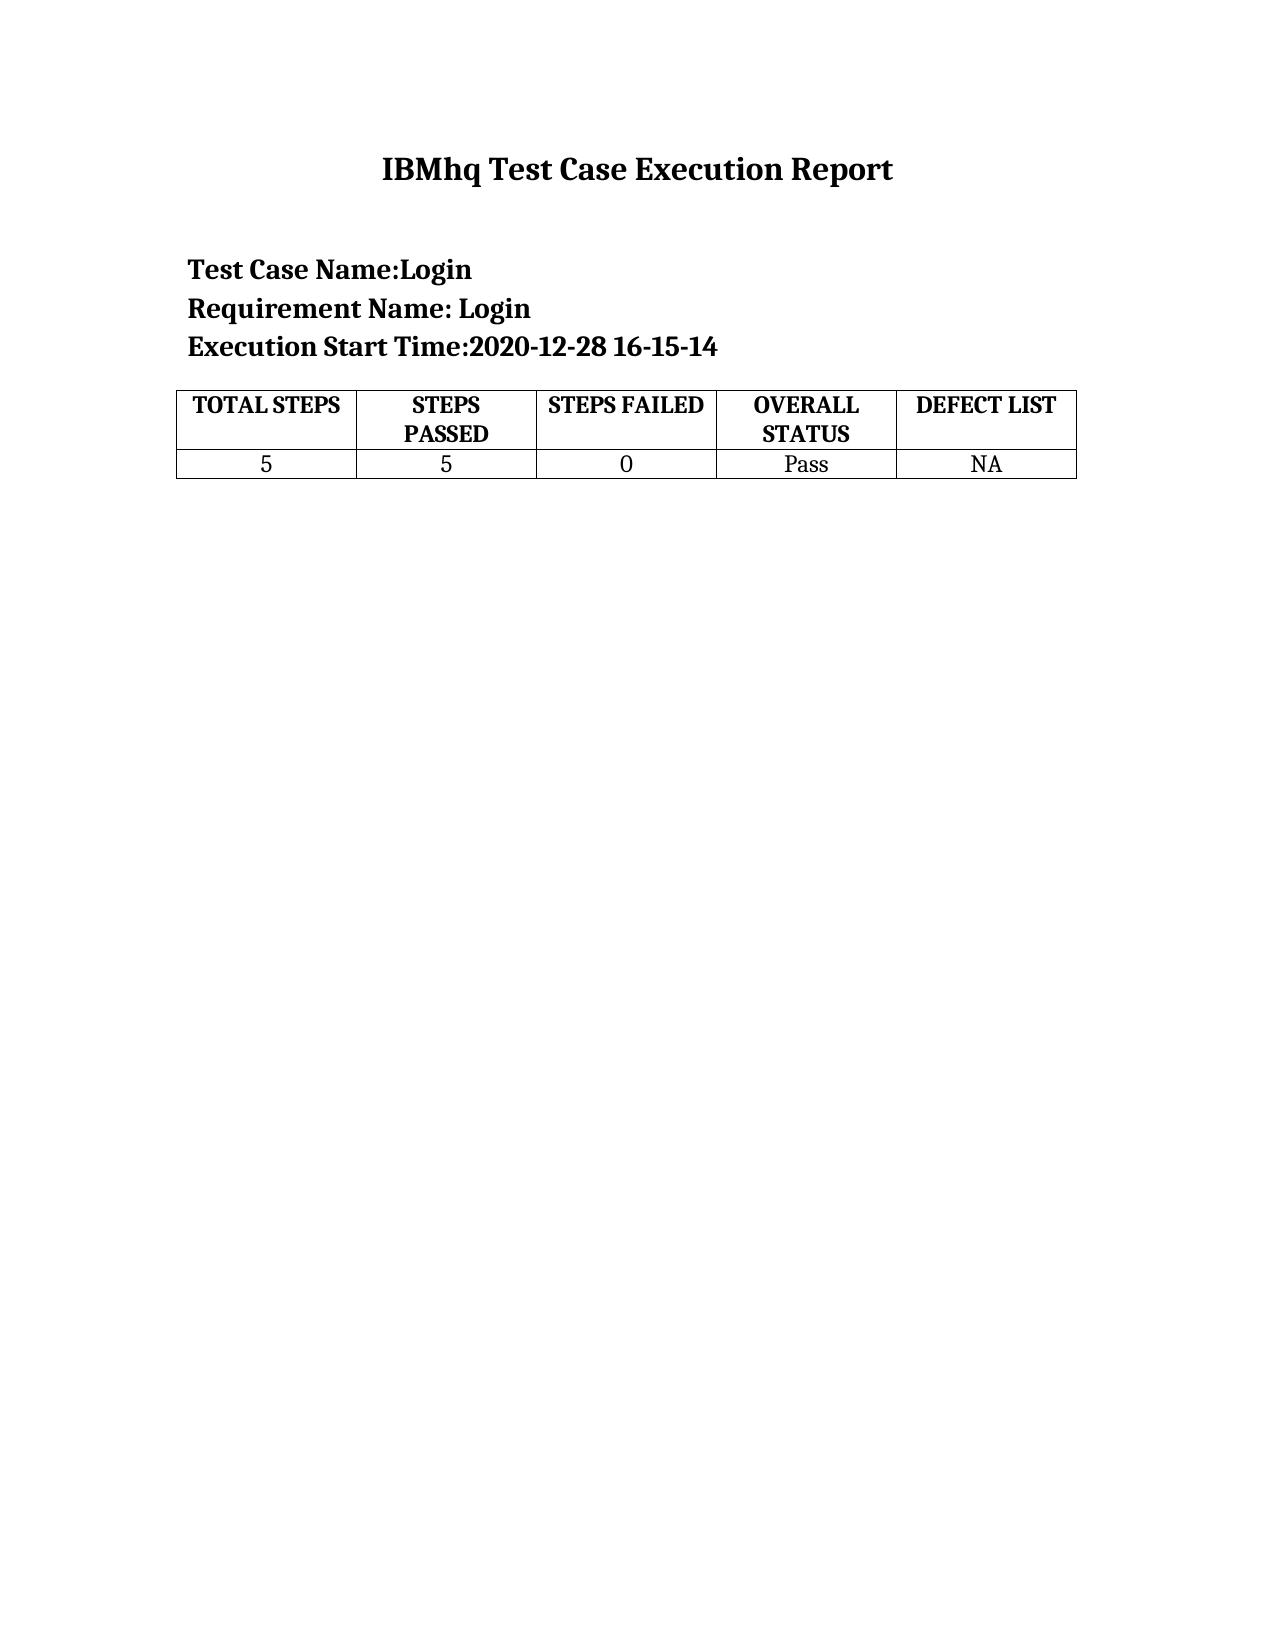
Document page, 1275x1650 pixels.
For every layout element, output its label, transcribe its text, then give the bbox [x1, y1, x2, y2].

table_cell Pass [717, 450, 896, 478]
text IBMhq Test Case Execution Report [187, 150, 1087, 188]
table_header STEPS FAILED [537, 391, 716, 448]
table_header STEPS PASSED [357, 391, 536, 448]
text Test Case Name:Login Requirement Name: Login Execution Start Time:2020-12-28 16-15-14 [187, 215, 1087, 364]
table_cell NA [897, 450, 1076, 478]
table_header OVERALL STATUS [717, 391, 896, 448]
table_cell 5 [177, 450, 356, 478]
table_cell 0 [537, 450, 716, 478]
table_cell 5 [357, 450, 536, 478]
table_header TOTAL STEPS [177, 391, 356, 448]
table_header DEFECT LIST [897, 391, 1076, 448]
